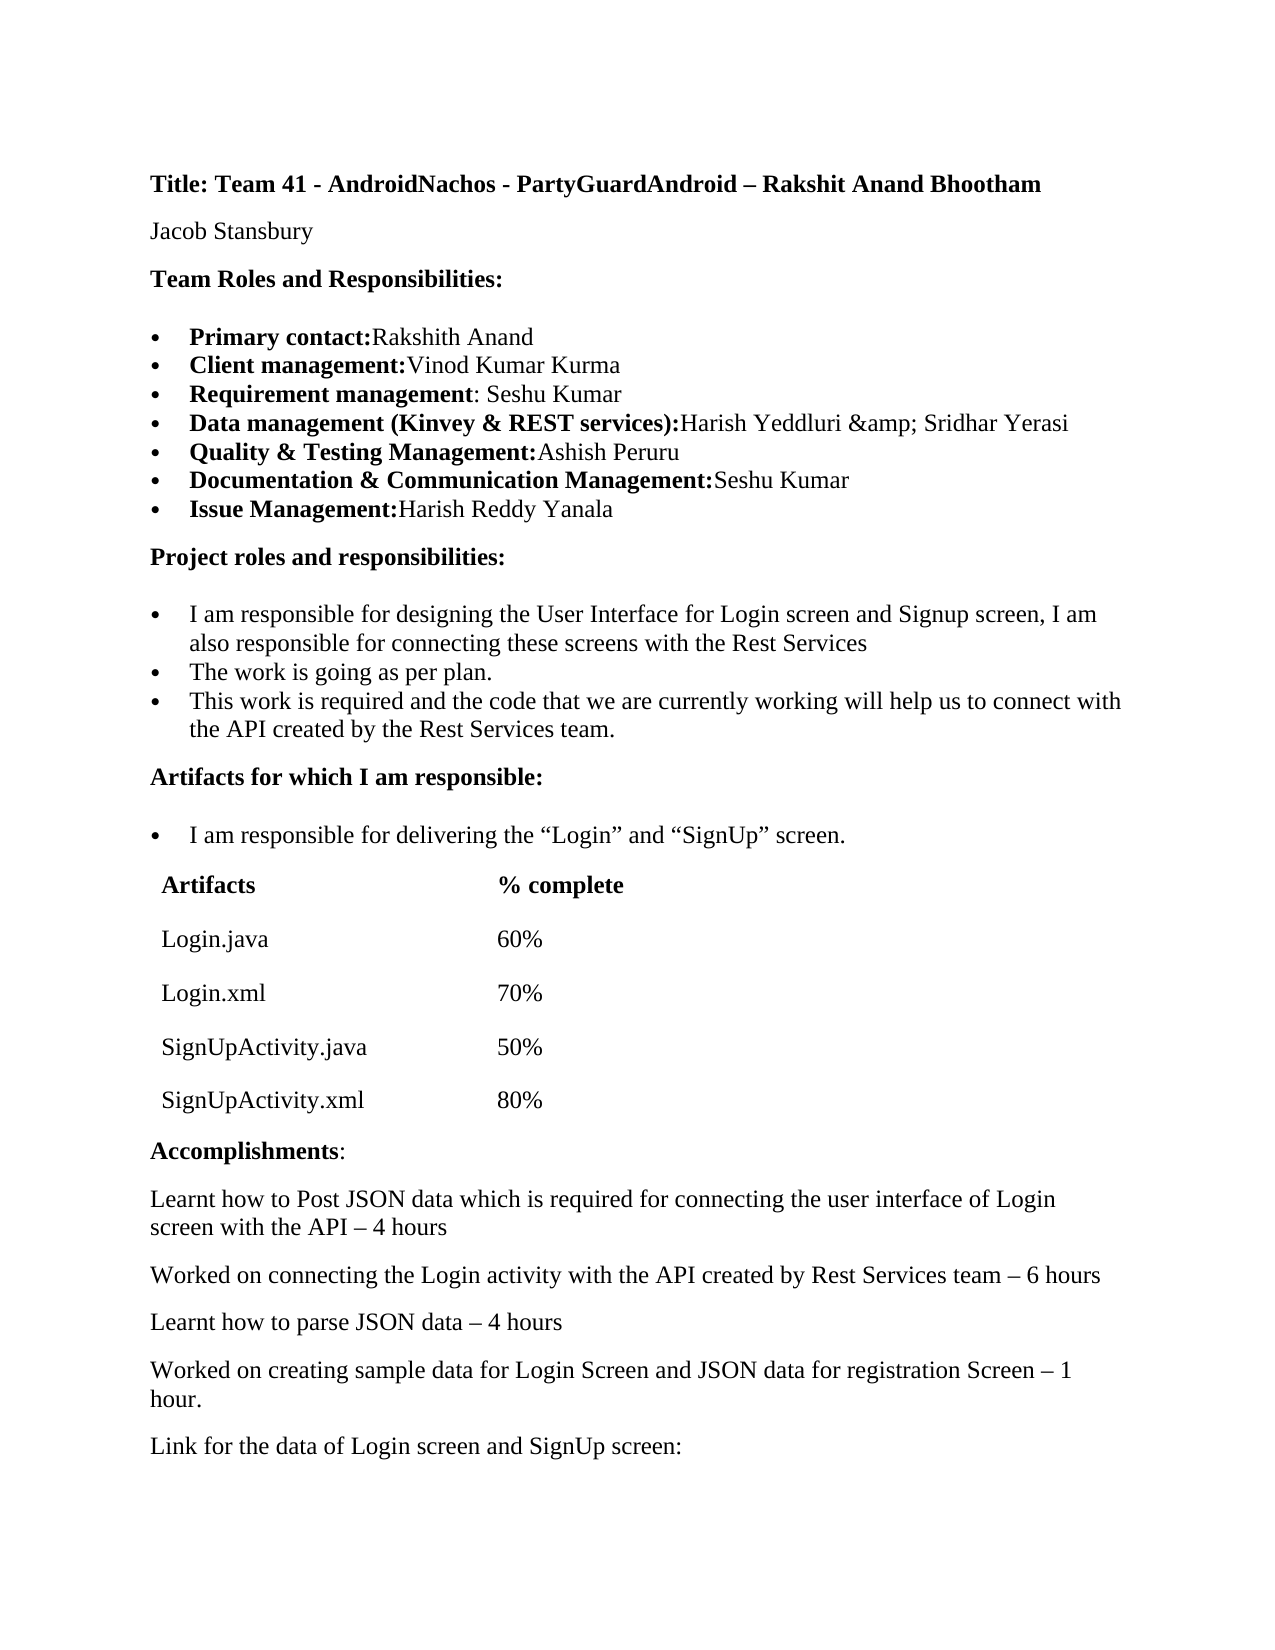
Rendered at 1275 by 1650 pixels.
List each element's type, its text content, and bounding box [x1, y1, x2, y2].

table_cell 60% [494, 903, 800, 956]
table_header Artifacts [158, 849, 494, 902]
list The work is going as per plan. [152, 657, 1125, 686]
text Learnt how to parse JSON data – 4 hours [150, 1307, 1125, 1336]
table_header % complete [494, 849, 800, 902]
table_cell SignUpActivity.java [158, 1010, 494, 1064]
table_cell Login.java [158, 903, 494, 956]
list Requirement management: Seshu Kumar [152, 379, 1125, 408]
table_cell SignUpActivity.xml [158, 1064, 494, 1117]
text Project roles and responsibilities: [150, 542, 1125, 570]
list Documentation & Communication Management:Seshu Kumar [152, 465, 1125, 494]
table_cell 80% [494, 1064, 800, 1117]
table_cell Login.xml [158, 956, 494, 1010]
text Link for the data of Login screen and SignUp screen: [150, 1431, 1125, 1460]
text Worked on creating sample data for Login Screen and JSON data for registration Screen – 1 hour. [150, 1355, 1125, 1412]
table_cell 50% [494, 1010, 800, 1064]
text Jacob Stansbury [150, 216, 1125, 245]
list I am responsible for designing the User Interface for Login screen and Signup screen, I am also responsible for connecting these screens with the Rest Services [152, 599, 1125, 657]
list Client management:Vinod Kumar Kurma [152, 350, 1125, 379]
text Team Roles and Responsibilities: [150, 264, 1125, 292]
text Accomplishments: [150, 1136, 1125, 1165]
list This work is required and the code that we are currently working will help us to connect with the API created by the Rest Services team. [152, 686, 1125, 743]
list Quality & Testing Management:Ashish Peruru [152, 437, 1125, 465]
list I am responsible for delivering the “Login” and “SignUp” screen. [152, 820, 1125, 849]
list Primary contact:Rakshith Anand [152, 322, 1125, 350]
text Learnt how to Post JSON data which is required for connecting the user interface of Login screen with the API – 4 hours [150, 1184, 1125, 1241]
text Title: Team 41 - AndroidNachos - PartyGuardAndroid – Rakshit Anand Bhootham [150, 169, 1125, 197]
list Issue Management:Harish Reddy Yanala [152, 494, 1125, 523]
list Data management (Kinvey & REST services):Harish Yeddluri &amp; Sridhar Yerasi [152, 408, 1125, 437]
text Artifacts for which I am responsible: [150, 762, 1125, 791]
text Worked on connecting the Login activity with the API created by Rest Services team – 6 hours [150, 1260, 1125, 1289]
table_cell 70% [494, 956, 800, 1010]
